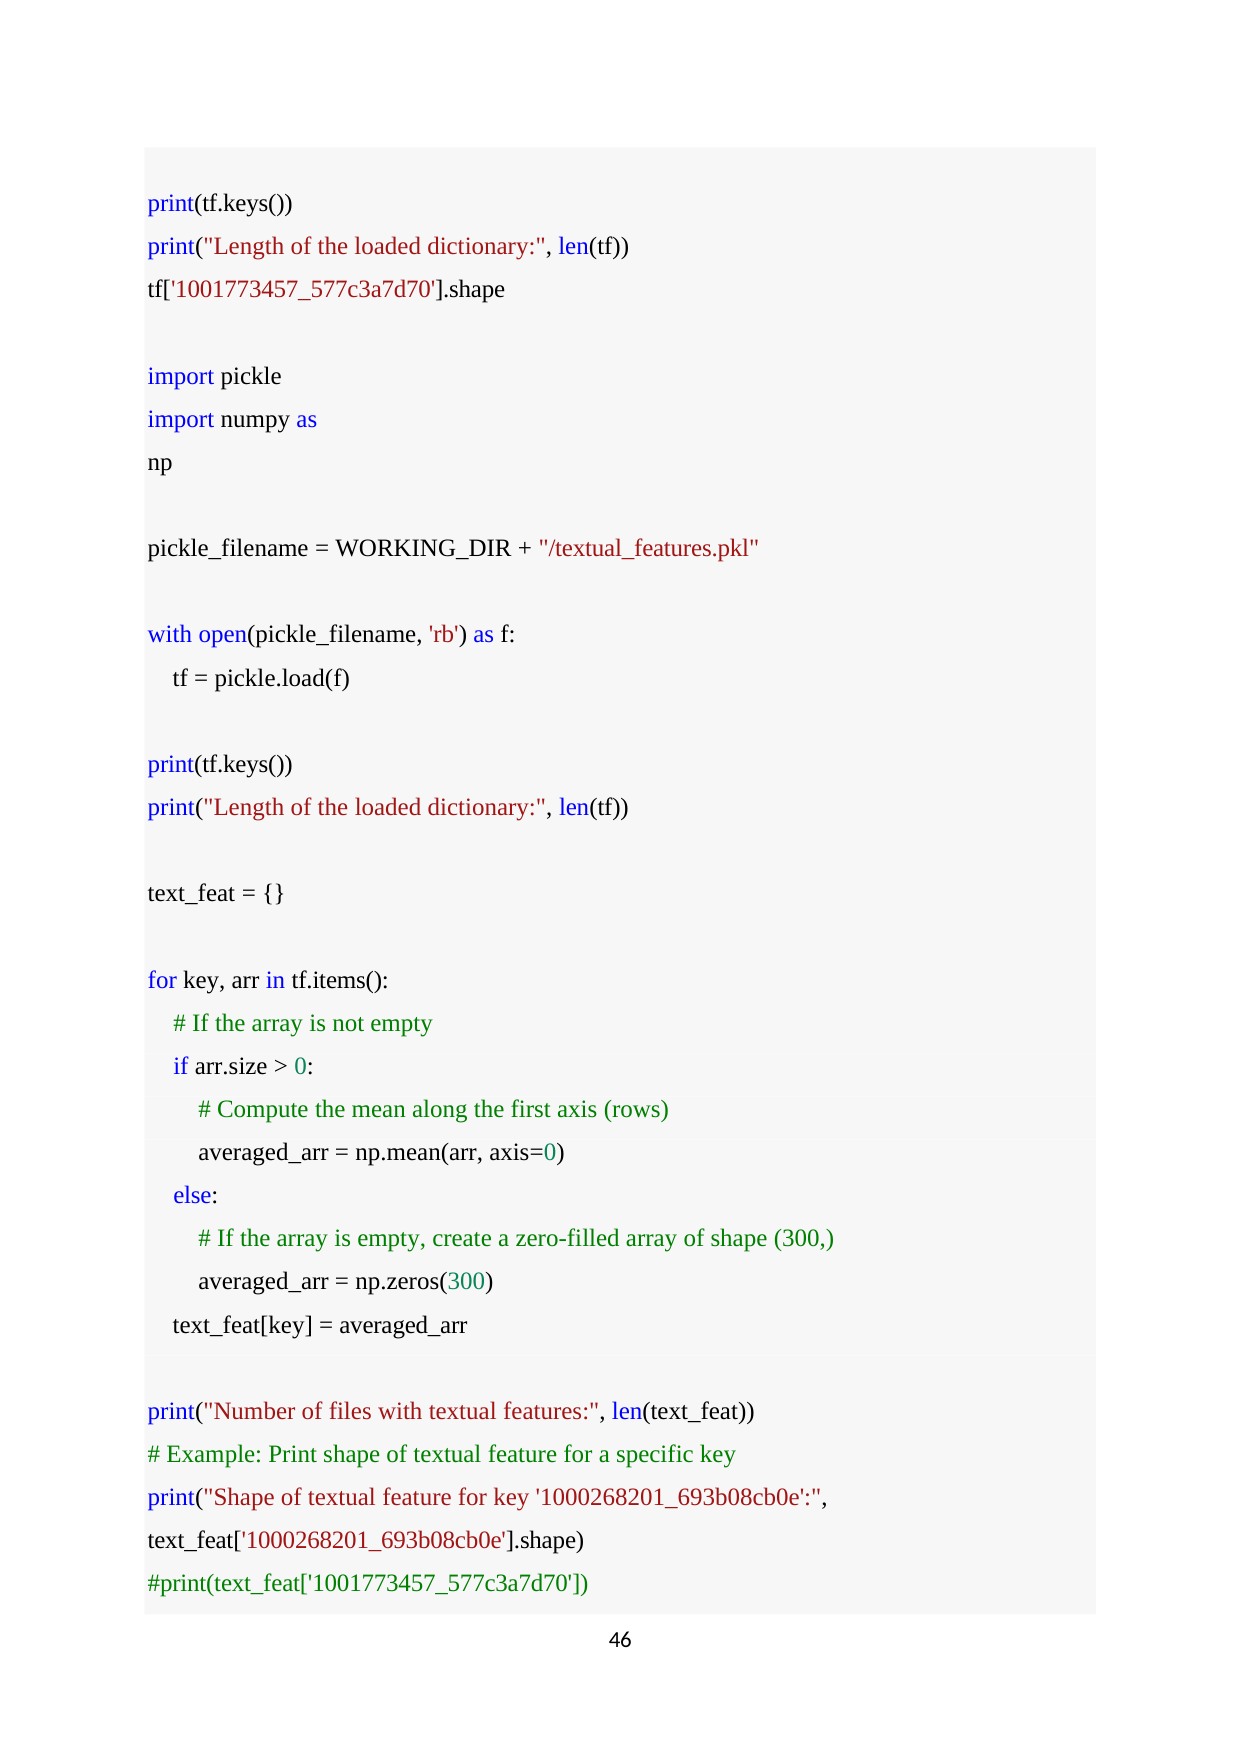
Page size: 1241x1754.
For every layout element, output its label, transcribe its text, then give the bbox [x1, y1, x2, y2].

text # Compute the mean along the first axis (rows) averaged_arr = np.mean(arr, axis=0) [198, 1094, 712, 1166]
text print("Number of files with textual features:", len(text_feat)) # Example: Print shape of textual feature for a specific key [147, 1396, 761, 1468]
text print(tf.keys()) [147, 749, 1166, 778]
text else: [173, 1180, 1166, 1209]
text # If the array is not empty if arr.size > 0: [173, 1008, 442, 1079]
text for key, arr in tf.items(): [147, 965, 1166, 993]
text # If the array is empty, create a zero-filled array of shape (300,) averaged_arr = np.zeros(300) [198, 1223, 916, 1295]
text print("Length of the loaded dictionary:", len(tf)) tf['1001773457_577c3a7d70'].shape [147, 231, 916, 303]
text print(tf.keys()) [147, 188, 1166, 217]
text pickle_filename = WORKING_DIR + "/textual_features.pkl" [147, 533, 1166, 562]
text import pickle import numpy as np [147, 361, 348, 476]
text print("Length of the loaded dictionary:", len(tf)) [147, 792, 1166, 821]
text with open(pickle_filename, 'rb') as f: tf = pickle.load(f) [147, 619, 524, 691]
text text_feat = {} [147, 878, 1166, 907]
text text_feat[key] = averaged_arr [172, 1310, 1166, 1338]
text print("Shape of textual feature for key '1000268201_693b08cb0e':", text_feat['1000268201_693b08cb0e'].shape) #print(text_feat['1001773457_577c3a7d70']) [147, 1482, 916, 1597]
